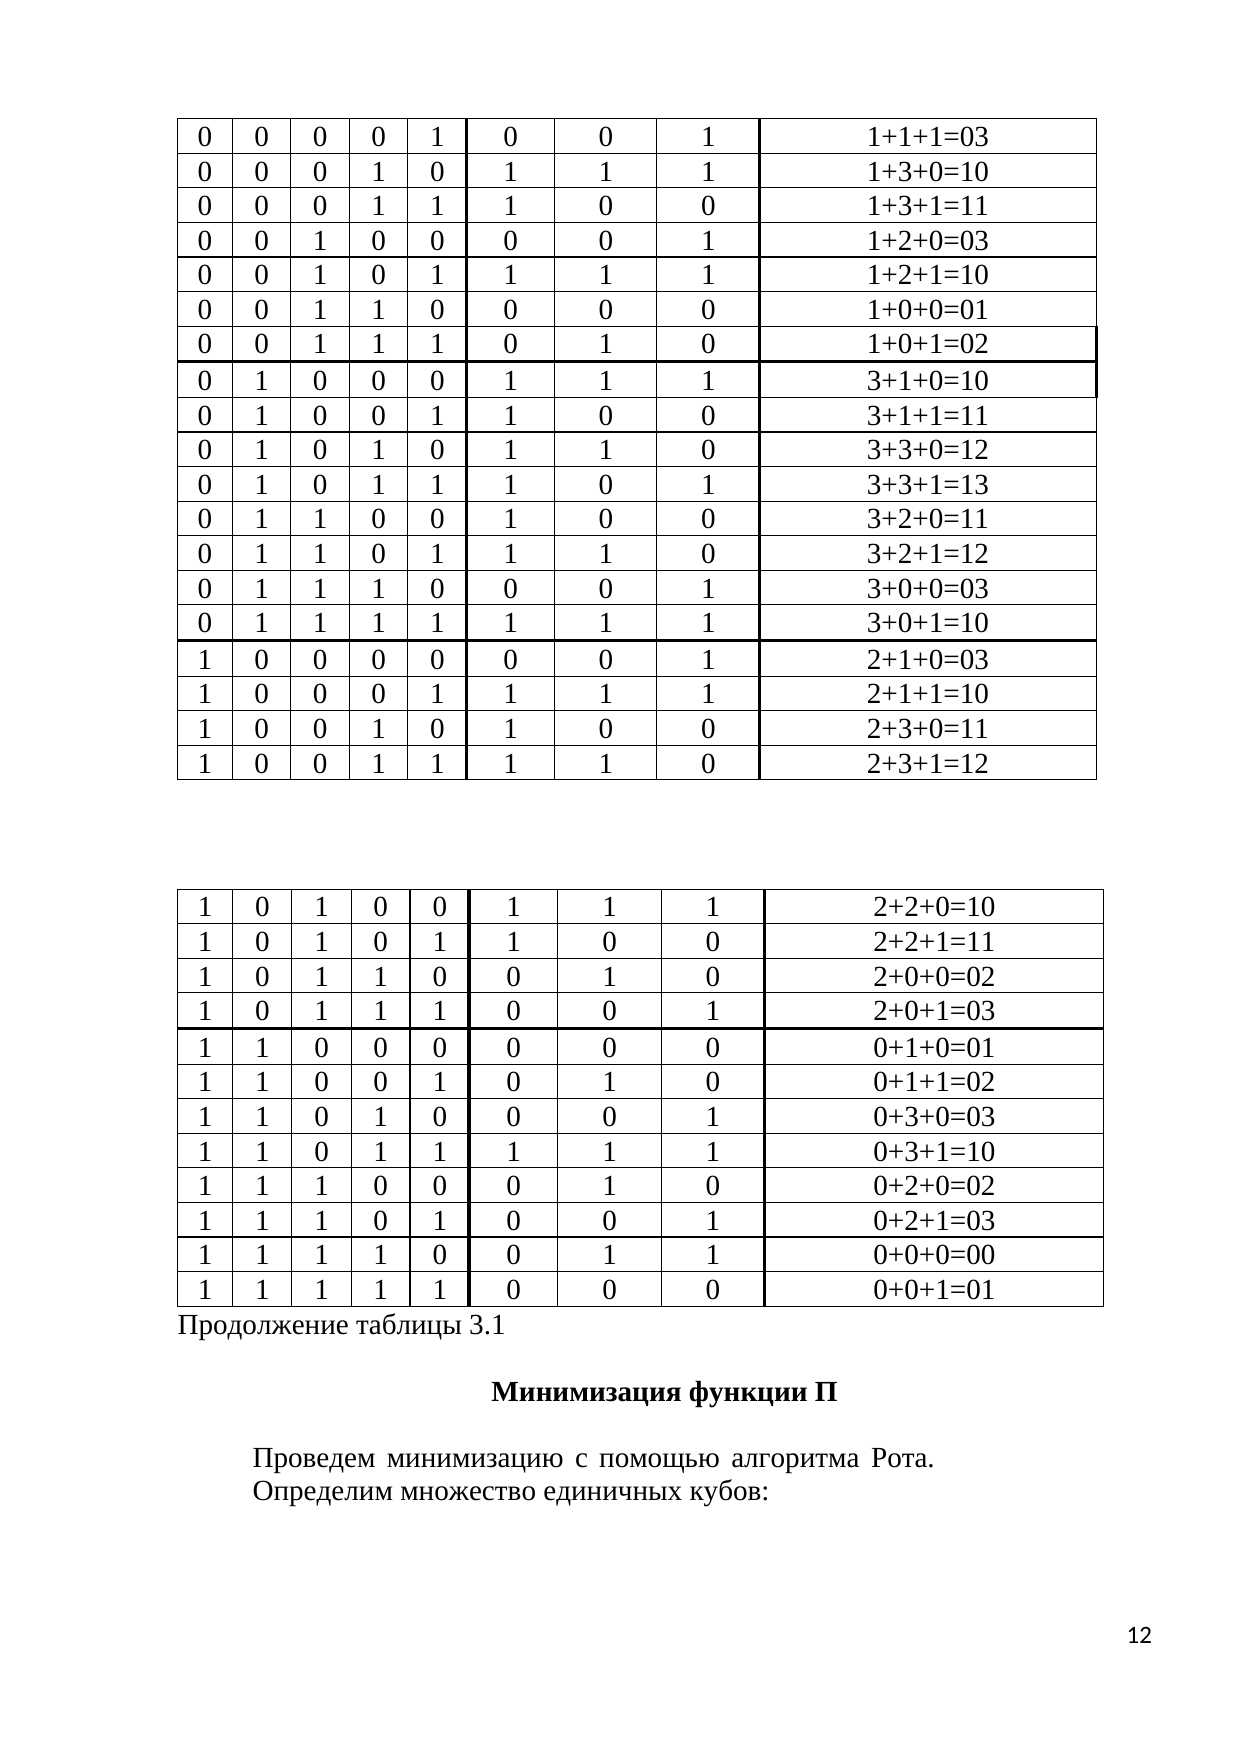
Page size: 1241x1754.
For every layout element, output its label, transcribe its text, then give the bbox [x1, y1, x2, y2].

table_cell 0 [657, 746, 758, 779]
table_cell 1+3+1=11 [761, 188, 1096, 222]
table_cell 0 [555, 292, 656, 326]
table_cell 0 [352, 924, 409, 958]
table_cell 0 [350, 363, 407, 397]
table_cell 0 [408, 223, 465, 256]
table_cell 0 [662, 1272, 763, 1306]
table_cell 0 [291, 711, 349, 745]
table_cell 1 [468, 711, 554, 745]
table_cell 1 [468, 502, 554, 535]
table_cell 0 [291, 467, 349, 501]
table_cell 0 [352, 1030, 409, 1063]
table_cell 0 [555, 571, 656, 604]
table_cell 1 [178, 1238, 232, 1271]
table_cell 1 [352, 993, 409, 1027]
table_cell 0 [471, 1099, 557, 1133]
table_cell 1 [662, 1134, 763, 1167]
table_cell 1 [233, 467, 290, 501]
table_cell 0 [178, 398, 232, 431]
table_cell 0 [233, 746, 290, 779]
table_cell 1 [558, 1168, 661, 1202]
table_cell 1 [657, 154, 758, 187]
table_cell 1 [408, 746, 465, 779]
table_cell 0 [468, 292, 554, 326]
table_cell 1 [555, 536, 656, 570]
table_cell 1 [291, 536, 349, 570]
table_cell 3+0+0=03 [761, 571, 1096, 604]
table_cell 1 [411, 1272, 467, 1306]
table_cell 1 [291, 223, 349, 256]
table_cell 0 [411, 1099, 467, 1133]
table_cell 1 [408, 605, 465, 639]
table_cell 0 [350, 223, 407, 256]
table_header 1 [292, 890, 351, 923]
table_cell 1 [408, 258, 465, 291]
table_cell 1 [350, 711, 407, 745]
table_cell 1 [350, 467, 407, 501]
table_cell 1 [233, 398, 290, 431]
table_header 0 [411, 890, 467, 923]
table_cell 0 [408, 433, 465, 466]
table_cell 1 [291, 502, 349, 535]
table_cell 0 [233, 924, 291, 958]
table_cell 0+2+1=03 [766, 1203, 1103, 1236]
table_cell 0 [178, 188, 232, 222]
table_cell 1 [555, 154, 656, 187]
table_cell 1 [233, 605, 290, 639]
table_cell 0 [408, 363, 465, 397]
table_cell 1 [468, 188, 554, 222]
table_cell 1 [233, 363, 290, 397]
table_cell 0 [555, 467, 656, 501]
table_cell 1 [411, 1203, 467, 1236]
table_cell 0 [233, 223, 290, 256]
table_cell 0 [558, 924, 661, 958]
table_cell 1 [178, 711, 232, 745]
table_cell 1 [468, 258, 554, 291]
table_cell 0 [408, 711, 465, 745]
table_cell 0 [350, 119, 407, 153]
table_cell 1 [233, 571, 290, 604]
table_cell 1 [178, 959, 232, 992]
table_cell 0 [471, 1272, 557, 1306]
table_cell 1 [350, 327, 407, 360]
table_cell 1 [408, 188, 465, 222]
table_cell 1 [471, 924, 557, 958]
table_cell 0+2+0=02 [766, 1168, 1103, 1202]
table_cell 0 [178, 258, 232, 291]
table_cell 1 [408, 677, 465, 710]
table_cell 0 [471, 993, 557, 1027]
table_cell 0 [657, 502, 758, 535]
table_cell 2+3+0=11 [761, 711, 1096, 745]
text Продолжение таблицы 3.1 [177, 1307, 1152, 1340]
table_cell 0 [662, 1030, 763, 1063]
table_cell 0 [471, 1030, 557, 1063]
table_cell 0 [657, 433, 758, 466]
table_cell 1 [233, 1099, 291, 1133]
table_cell 0 [662, 1168, 763, 1202]
table_cell 0 [350, 258, 407, 291]
table_header 1 [662, 890, 763, 923]
table_cell 1 [555, 746, 656, 779]
table_cell 1 [292, 1203, 351, 1236]
table_cell 0 [291, 642, 349, 676]
table_cell 1 [233, 1030, 291, 1063]
table_cell 1 [657, 223, 758, 256]
table_cell 0+0+0=00 [766, 1238, 1103, 1271]
table_cell 0 [292, 1030, 351, 1063]
table_cell 0 [291, 677, 349, 710]
table_cell 1 [555, 363, 656, 397]
table_cell 0 [657, 327, 758, 360]
table_cell 0 [662, 1065, 763, 1098]
table_cell 2+0+1=03 [766, 993, 1103, 1027]
table_cell 0 [471, 1238, 557, 1271]
table_cell 0 [291, 746, 349, 779]
table_cell 0 [178, 536, 232, 570]
table_cell 0 [468, 642, 554, 676]
table_cell 0 [657, 188, 758, 222]
table_cell 0 [178, 223, 232, 256]
table_cell 0 [555, 642, 656, 676]
table_cell 1 [233, 1238, 291, 1271]
table_cell 1 [555, 605, 656, 639]
table_cell 0 [352, 1065, 409, 1098]
table_cell 0 [555, 502, 656, 535]
table_cell 0 [408, 571, 465, 604]
table_cell 0+0+1=01 [766, 1272, 1103, 1306]
table_cell 0 [468, 327, 554, 360]
table_cell 0 [352, 1203, 409, 1236]
table_cell 1 [657, 571, 758, 604]
table_cell 0 [291, 188, 349, 222]
table_cell 1 [468, 363, 554, 397]
table_cell 1 [178, 924, 232, 958]
table_cell 0 [233, 258, 290, 291]
table_cell 0 [291, 363, 349, 397]
table_cell 1 [468, 398, 554, 431]
table_cell 0 [408, 642, 465, 676]
table_cell 1 [291, 571, 349, 604]
table_cell 0 [411, 1168, 467, 1202]
table_cell 1 [352, 1134, 409, 1167]
table_cell 1 [350, 605, 407, 639]
table_cell 0 [408, 154, 465, 187]
table_cell 0 [291, 398, 349, 431]
table_cell 1 [408, 327, 465, 360]
table_cell 0 [662, 924, 763, 958]
table_cell 2+0+0=02 [766, 959, 1103, 992]
table_cell 0+3+0=03 [766, 1099, 1103, 1133]
table_cell 0 [233, 642, 290, 676]
table_cell 1 [468, 746, 554, 779]
table_cell 1 [292, 924, 351, 958]
table_cell 1 [657, 363, 758, 397]
table_cell 1 [657, 467, 758, 501]
table_cell 1 [555, 433, 656, 466]
table_cell 0 [233, 711, 290, 745]
table_cell 0 [233, 188, 290, 222]
table_cell 0 [662, 959, 763, 992]
table_cell 1+0+1=02 [761, 327, 1095, 360]
table_cell 0 [178, 571, 232, 604]
table_cell 1 [657, 119, 758, 153]
table_cell 1 [292, 993, 351, 1027]
table_header 2+2+0=10 [766, 890, 1103, 923]
table_cell 0 [178, 363, 232, 397]
table_cell 3+1+1=11 [761, 398, 1096, 431]
table_cell 0 [408, 292, 465, 326]
table_cell 0 [233, 993, 291, 1027]
table_cell 0 [350, 536, 407, 570]
table_cell 0 [471, 1065, 557, 1098]
table_cell 0 [555, 188, 656, 222]
table_cell 1 [292, 1238, 351, 1271]
text Проведем минимизацию с помощью алгоритма Рота. Определим множество единичных кубов: [252, 1441, 934, 1507]
table_cell 1 [292, 1272, 351, 1306]
table_cell 0 [350, 642, 407, 676]
table_cell 0 [468, 223, 554, 256]
table_cell 1 [352, 959, 409, 992]
table_cell 1 [178, 1030, 232, 1063]
table_header 0 [352, 890, 409, 923]
table_cell 0 [292, 1134, 351, 1167]
table_cell 0 [657, 292, 758, 326]
table_cell 1 [350, 292, 407, 326]
table_cell 0 [555, 398, 656, 431]
table_cell 0 [291, 119, 349, 153]
table_cell 0 [471, 959, 557, 992]
table_cell 0 [350, 398, 407, 431]
table_cell 1 [411, 1065, 467, 1098]
table_cell 2+1+1=10 [761, 677, 1096, 710]
table_cell 1 [233, 1065, 291, 1098]
table_cell 1 [468, 536, 554, 570]
table_cell 1 [408, 536, 465, 570]
table_cell 0 [178, 119, 232, 153]
table_cell 0 [468, 571, 554, 604]
table_cell 1 [178, 1203, 232, 1236]
table_cell 1 [555, 677, 656, 710]
table_cell 1+2+1=10 [761, 258, 1096, 291]
table_cell 1 [233, 433, 290, 466]
table_cell 3+1+0=10 [761, 363, 1095, 397]
table_cell 1 [350, 188, 407, 222]
table_cell 1+1+1=03 [761, 119, 1096, 153]
table_cell 1 [350, 433, 407, 466]
table_cell 2+2+1=11 [766, 924, 1103, 958]
table_cell 1 [352, 1099, 409, 1133]
table_cell 0 [657, 398, 758, 431]
table_cell 1 [291, 292, 349, 326]
table_cell 1 [468, 467, 554, 501]
table_cell 0 [555, 223, 656, 256]
table_cell 1 [233, 1272, 291, 1306]
table_cell 1 [558, 959, 661, 992]
table_cell 1 [662, 1099, 763, 1133]
table_cell 0 [233, 154, 290, 187]
table_cell 0 [411, 1238, 467, 1271]
table_cell 1 [411, 993, 467, 1027]
table_cell 1 [178, 642, 232, 676]
table_cell 1+3+0=10 [761, 154, 1096, 187]
table_cell 3+3+0=12 [761, 433, 1096, 466]
table_header 0 [233, 890, 291, 923]
table_cell 1 [555, 258, 656, 291]
table_cell 0 [233, 959, 291, 992]
table_header 1 [471, 890, 557, 923]
table_cell 1 [558, 1238, 661, 1271]
table_cell 0 [178, 433, 232, 466]
table_cell 0 [657, 711, 758, 745]
table_cell 1 [178, 1134, 232, 1167]
table_cell 1 [350, 571, 407, 604]
table_cell 0 [178, 292, 232, 326]
table_cell 1 [178, 1272, 232, 1306]
table_cell 1+0+0=01 [761, 292, 1096, 326]
table_cell 0 [178, 605, 232, 639]
table_cell 0 [350, 502, 407, 535]
table_cell 1 [468, 605, 554, 639]
table_cell 0 [558, 1030, 661, 1063]
table_cell 1 [350, 154, 407, 187]
table_cell 1 [408, 398, 465, 431]
text Минимизация функции П [177, 1374, 1152, 1407]
table_cell 0 [352, 1168, 409, 1202]
table_cell 1 [178, 1065, 232, 1098]
table_cell 3+0+1=10 [761, 605, 1096, 639]
table_cell 0 [558, 993, 661, 1027]
table_cell 1 [291, 605, 349, 639]
table_cell 1 [411, 1134, 467, 1167]
table_cell 0 [178, 327, 232, 360]
table_cell 0+1+0=01 [766, 1030, 1103, 1063]
table_cell 3+3+1=13 [761, 467, 1096, 501]
table_cell 1 [233, 536, 290, 570]
table_cell 1 [178, 1168, 232, 1202]
table_cell 0+1+1=02 [766, 1065, 1103, 1098]
table_cell 1 [657, 677, 758, 710]
table_cell 0 [291, 154, 349, 187]
table_cell 3+2+1=12 [761, 536, 1096, 570]
table_cell 1 [408, 119, 465, 153]
table_cell 1 [662, 1238, 763, 1271]
table_cell 1 [468, 433, 554, 466]
table_cell 1 [558, 1134, 661, 1167]
table_cell 3+2+0=11 [761, 502, 1096, 535]
table_header 1 [558, 890, 661, 923]
table_cell 0 [411, 959, 467, 992]
table_cell 0 [468, 119, 554, 153]
table_cell 0 [350, 677, 407, 710]
table_cell 1 [292, 1168, 351, 1202]
table_cell 1 [291, 327, 349, 360]
table_cell 2+1+0=03 [761, 642, 1096, 676]
table_cell 0 [558, 1272, 661, 1306]
table_cell 1 [657, 258, 758, 291]
table_cell 1 [291, 258, 349, 291]
table_cell 1 [558, 1065, 661, 1098]
table_cell 0+3+1=10 [766, 1134, 1103, 1167]
table_cell 0 [471, 1203, 557, 1236]
table_cell 2+3+1=12 [761, 746, 1096, 779]
table_cell 1 [233, 1203, 291, 1236]
table_cell 1 [468, 677, 554, 710]
table_header 1 [178, 890, 232, 923]
table_cell 0 [292, 1065, 351, 1098]
table_cell 1 [468, 154, 554, 187]
table_cell 1 [555, 327, 656, 360]
table_cell 1 [408, 467, 465, 501]
table_cell 1 [657, 642, 758, 676]
table_cell 0 [555, 711, 656, 745]
table_cell 1 [233, 502, 290, 535]
table_cell 1 [350, 746, 407, 779]
table_cell 1 [662, 993, 763, 1027]
table_cell 0 [233, 119, 290, 153]
table_cell 0 [178, 154, 232, 187]
table_cell 1 [657, 605, 758, 639]
table_cell 0 [408, 502, 465, 535]
table_cell 1+2+0=03 [761, 223, 1096, 256]
table_cell 0 [558, 1099, 661, 1133]
table_cell 1 [352, 1238, 409, 1271]
table_cell 0 [471, 1168, 557, 1202]
table_cell 1 [233, 1134, 291, 1167]
table_cell 1 [471, 1134, 557, 1167]
table_cell 1 [178, 746, 232, 779]
table_cell 0 [292, 1099, 351, 1133]
table_cell 0 [178, 502, 232, 535]
table_cell 0 [657, 536, 758, 570]
table_cell 1 [178, 677, 232, 710]
table_cell 1 [411, 924, 467, 958]
table_cell 1 [292, 959, 351, 992]
table_cell 0 [411, 1030, 467, 1063]
table_cell 1 [662, 1203, 763, 1236]
table_cell 0 [178, 467, 232, 501]
table_cell 0 [558, 1203, 661, 1236]
table_cell 0 [555, 119, 656, 153]
table_cell 1 [178, 1099, 232, 1133]
table_cell 0 [233, 327, 290, 360]
table_cell 1 [233, 1168, 291, 1202]
table_cell 0 [233, 292, 290, 326]
table_cell 1 [352, 1272, 409, 1306]
table_cell 0 [291, 433, 349, 466]
table_cell 1 [178, 993, 232, 1027]
table_cell 0 [233, 677, 290, 710]
